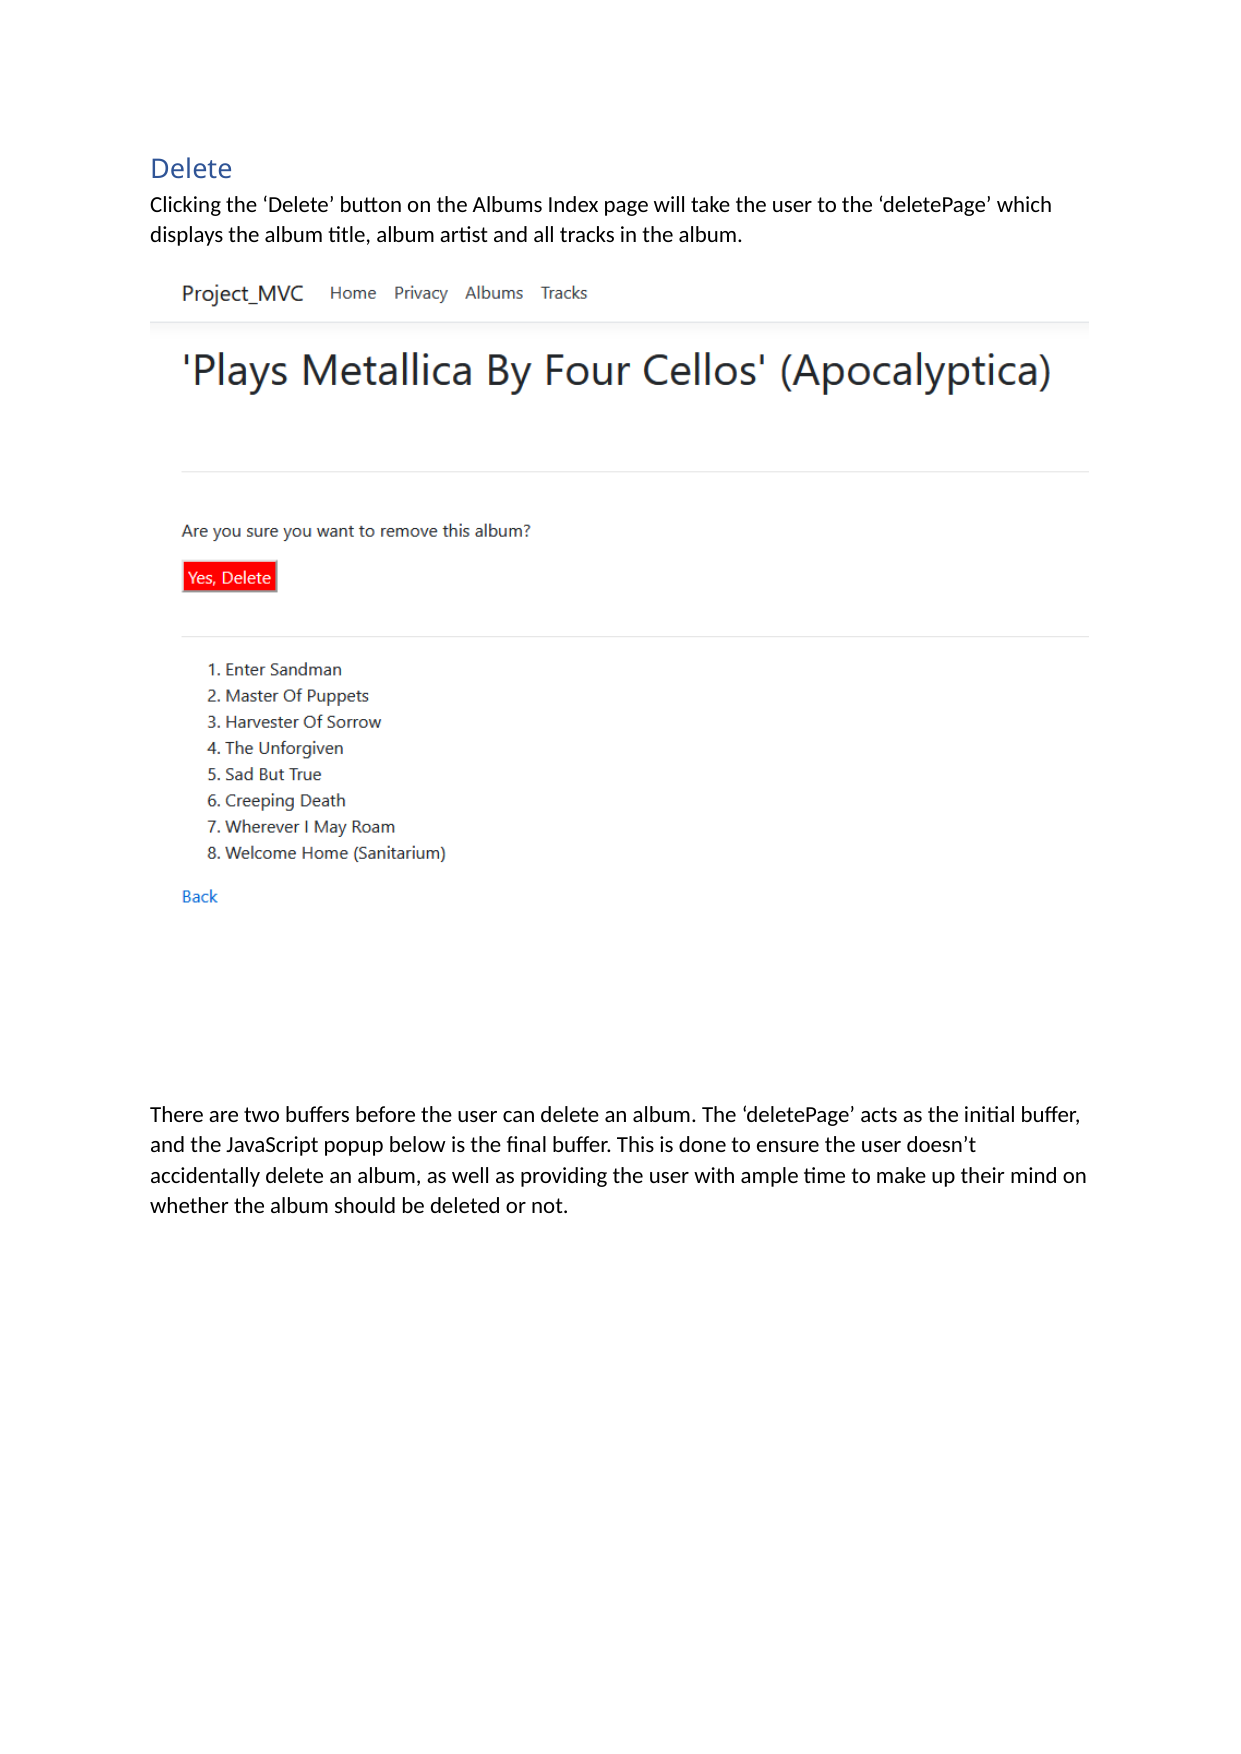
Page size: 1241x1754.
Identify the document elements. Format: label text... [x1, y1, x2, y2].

subtitle Delete [150, 150, 1090, 187]
text There are two buffers before the user can delete an album. The ‘deletePage’ acts as the initial buffer, and the JavaScript popup below is the final buffer. This is done to ensure the user doesn’t accidentally delete an album, as well as providing the user with ample time to make up their mind on whether the album should be deleted or not. [150, 1100, 1090, 1219]
text Clicking the ‘Delete’ button on the Albums Index page will take the user to the ‘deletePage’ which displays the album title, album artist and all tracks in the album. [150, 190, 1090, 248]
picture [150, 266, 1089, 1051]
